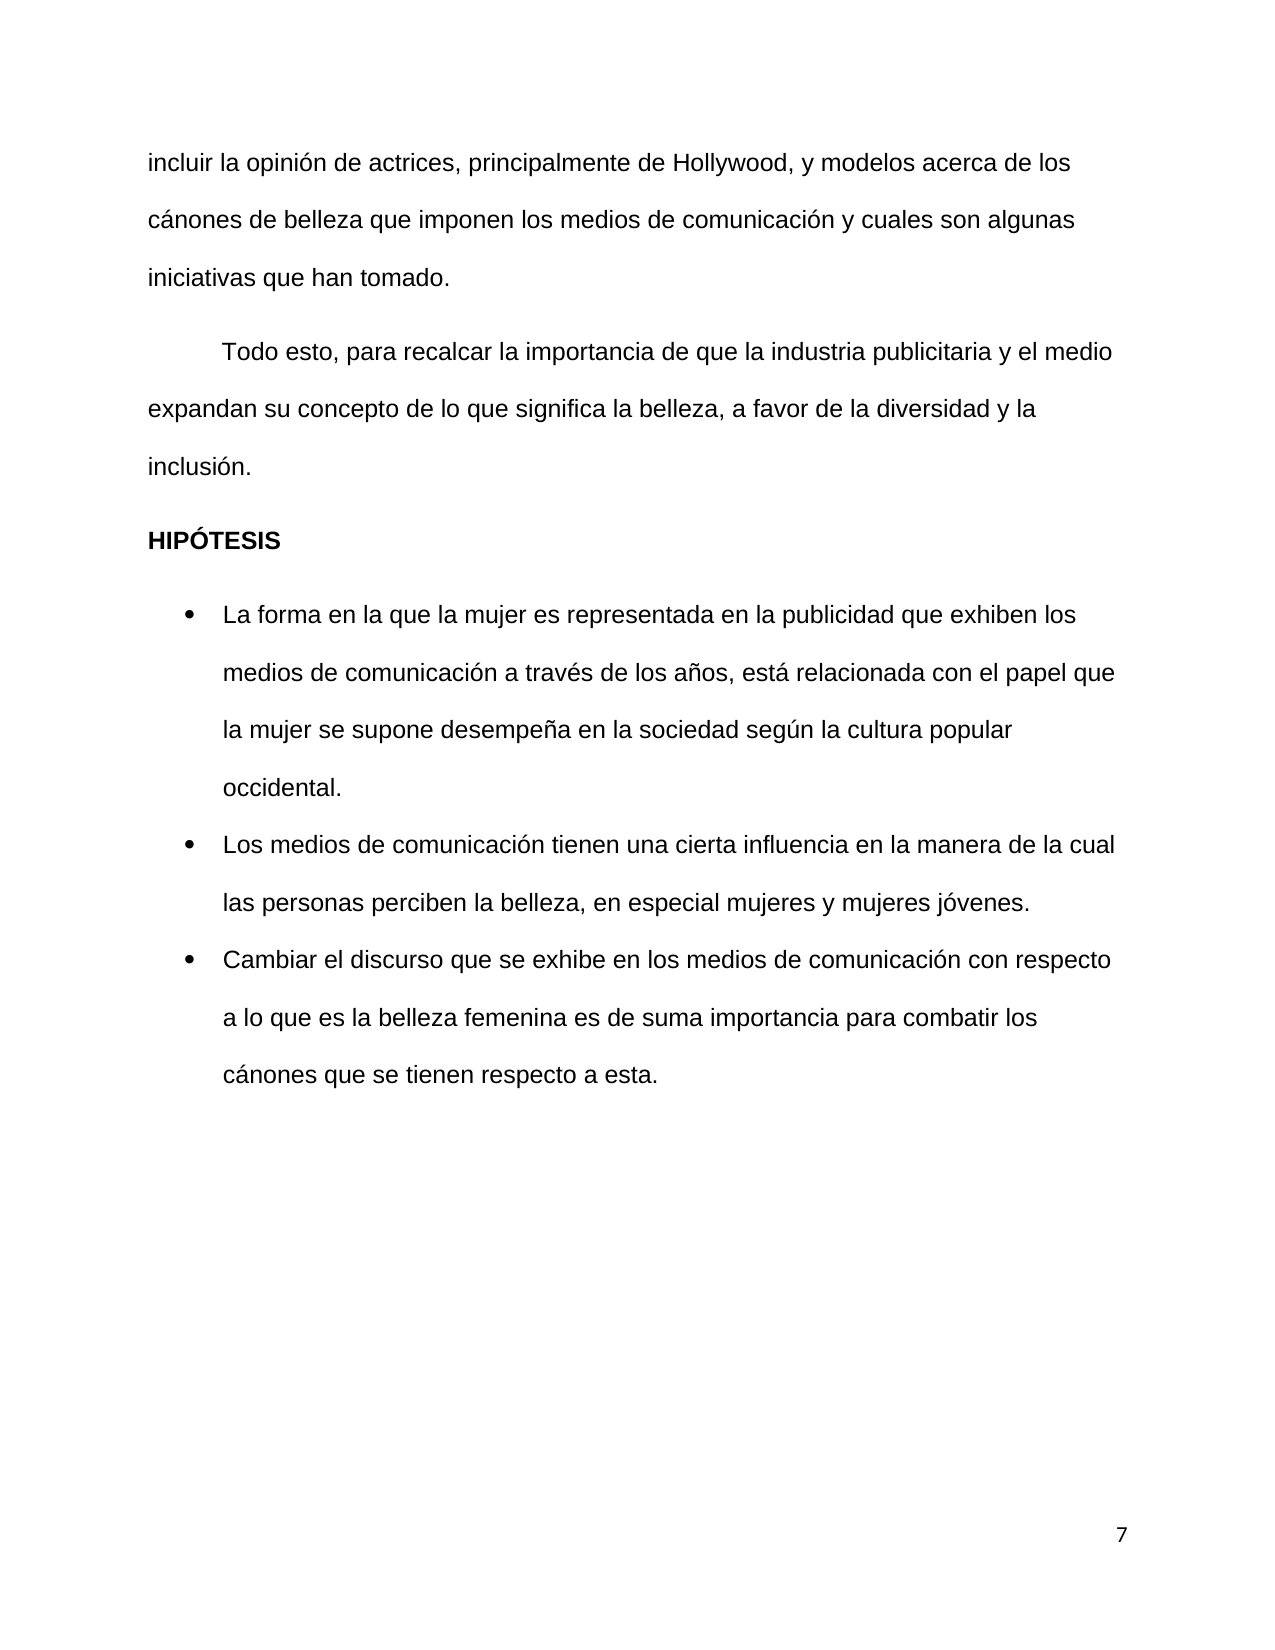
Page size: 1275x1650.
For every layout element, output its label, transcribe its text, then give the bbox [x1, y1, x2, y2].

list Los medios de comunicación tienen una cierta influencia en la manera de la cual las personas perciben la belleza, en especial mujeres y mujeres jóvenes. [185, 830, 1127, 917]
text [148, 148, 1127, 291]
text HIPÓTESIS [148, 526, 1127, 555]
list Cambiar el discurso que se exhibe en los medios de comunicación con respecto a lo que es la belleza femenina es de suma importancia para combatir los cánones que se tienen respecto a esta. [185, 945, 1127, 1089]
text Todo esto, para recalcar la importancia de que la industria publicitaria y el medio expandan su concepto de lo que significa la belleza, a favor de la diversidad y la inclusión. [148, 337, 1127, 481]
list La forma en la que la mujer es representada en la publicidad que exhiben los medios de comunicación a través de los años, está relacionada con el papel que la mujer se supone desempeña en la sociedad según la cultura popular occidental. [185, 600, 1127, 802]
